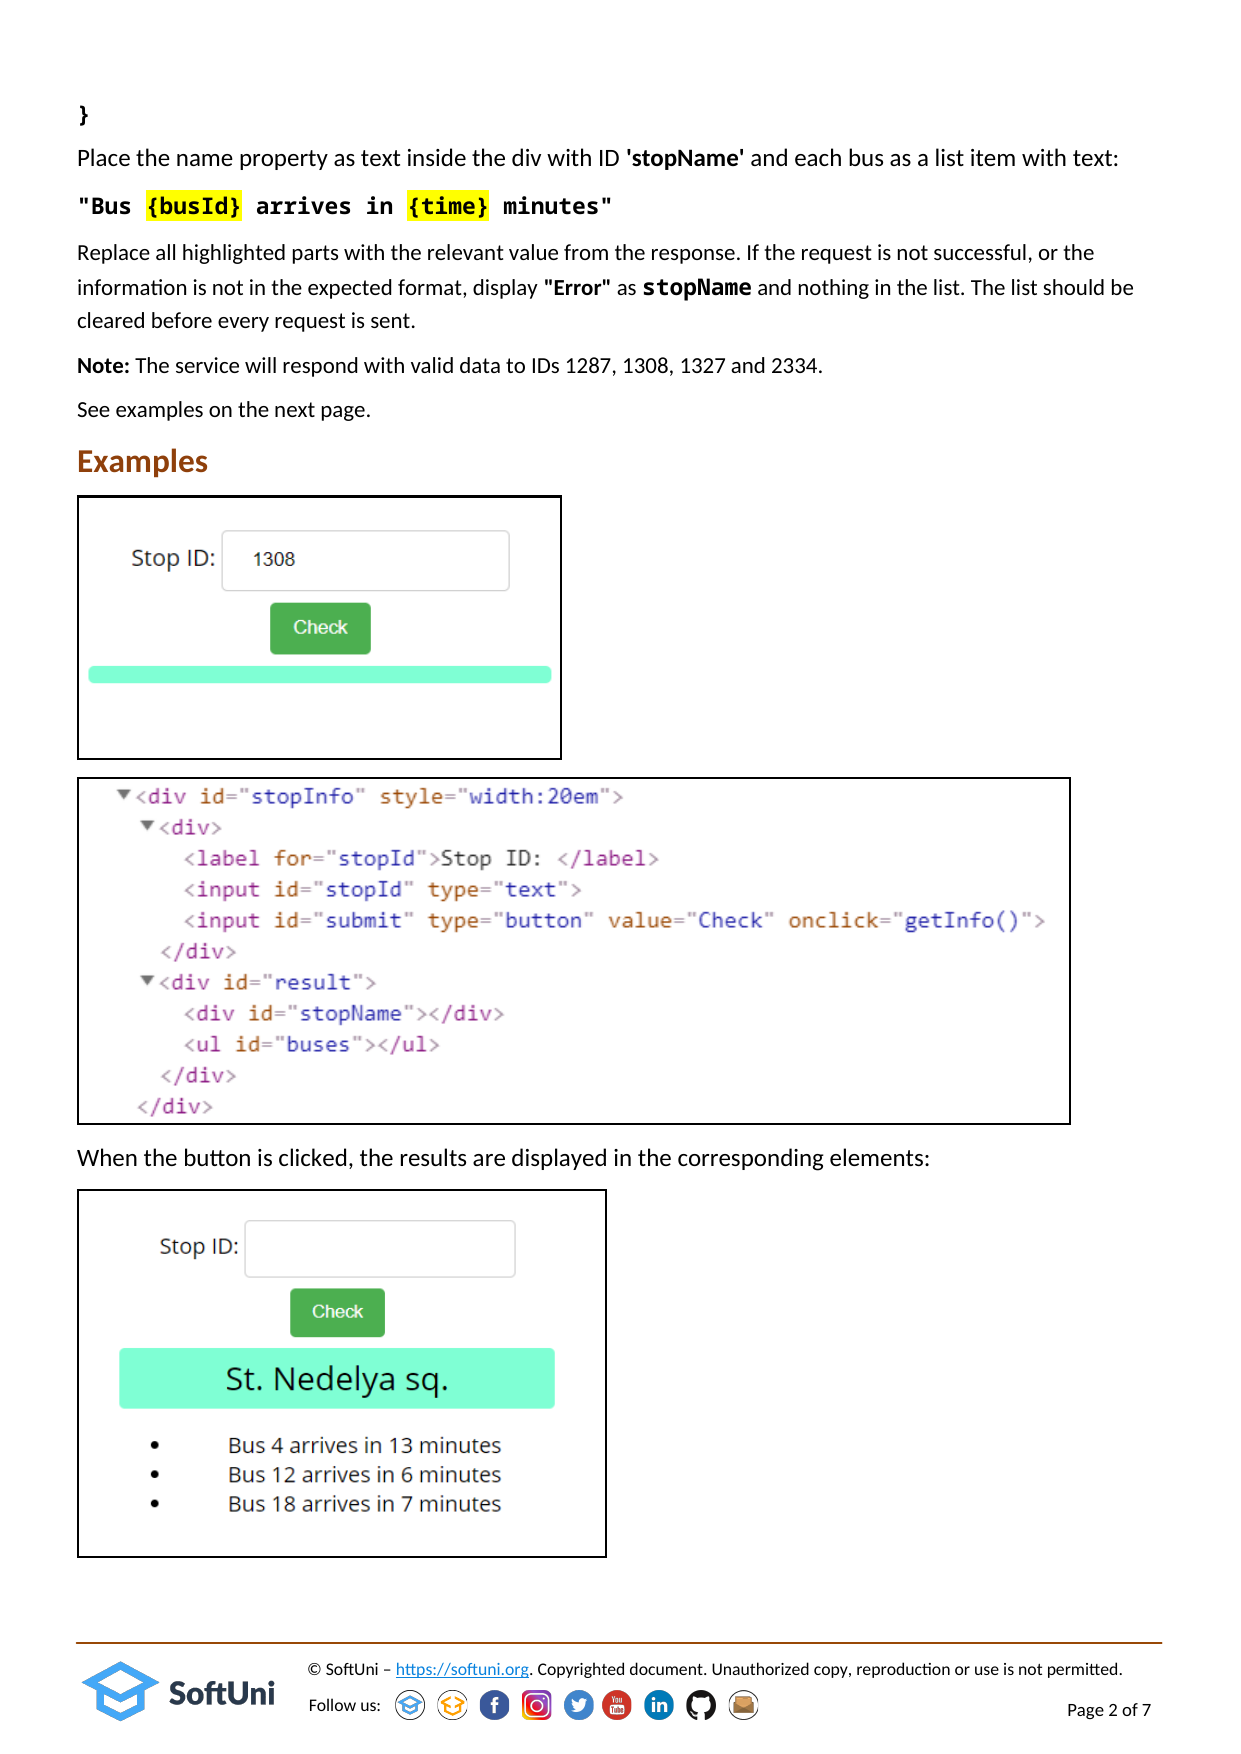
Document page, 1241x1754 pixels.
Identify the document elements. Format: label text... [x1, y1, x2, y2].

picture [644, 1690, 653, 1699]
picture [79, 779, 1069, 1123]
picture [644, 1711, 653, 1720]
picture [686, 1690, 716, 1720]
picture [602, 1690, 632, 1720]
picture [665, 1711, 674, 1720]
subtitle Examples [77, 440, 1163, 481]
picture [75, 1655, 281, 1727]
text "Bus {busId} arrives in {time} minutes" [242, 190, 407, 221]
picture [395, 1690, 425, 1720]
picture [79, 498, 560, 758]
picture [728, 1690, 759, 1720]
picture [479, 1690, 510, 1720]
picture [79, 1191, 605, 1556]
text "Bus {busId} arrives in {time} minutes" [489, 190, 1163, 221]
text Note: The service will respond with valid data to IDs 1287, 1308, 1327 and 2334. [77, 351, 1163, 379]
text } [77, 98, 1163, 129]
text Place the name property as text inside the div with ID 'stopName' and each bus as a list item with text: [77, 142, 1163, 173]
picture [437, 1690, 468, 1720]
picture [665, 1690, 674, 1699]
text When the button is clicked, the results are displayed in the corresponding elements: [77, 1142, 1163, 1172]
text See examples on the next page. [77, 396, 1163, 424]
picture [522, 1690, 552, 1720]
picture [658, 1702, 667, 1712]
picture [564, 1690, 594, 1720]
text Replace all highlighted parts with the relevant value from the response. If the request is not successful, or the information is not in the expected format, display "Error" as stopName and nothing in the list. The list should be cleared before every request is sent. [77, 238, 1163, 334]
